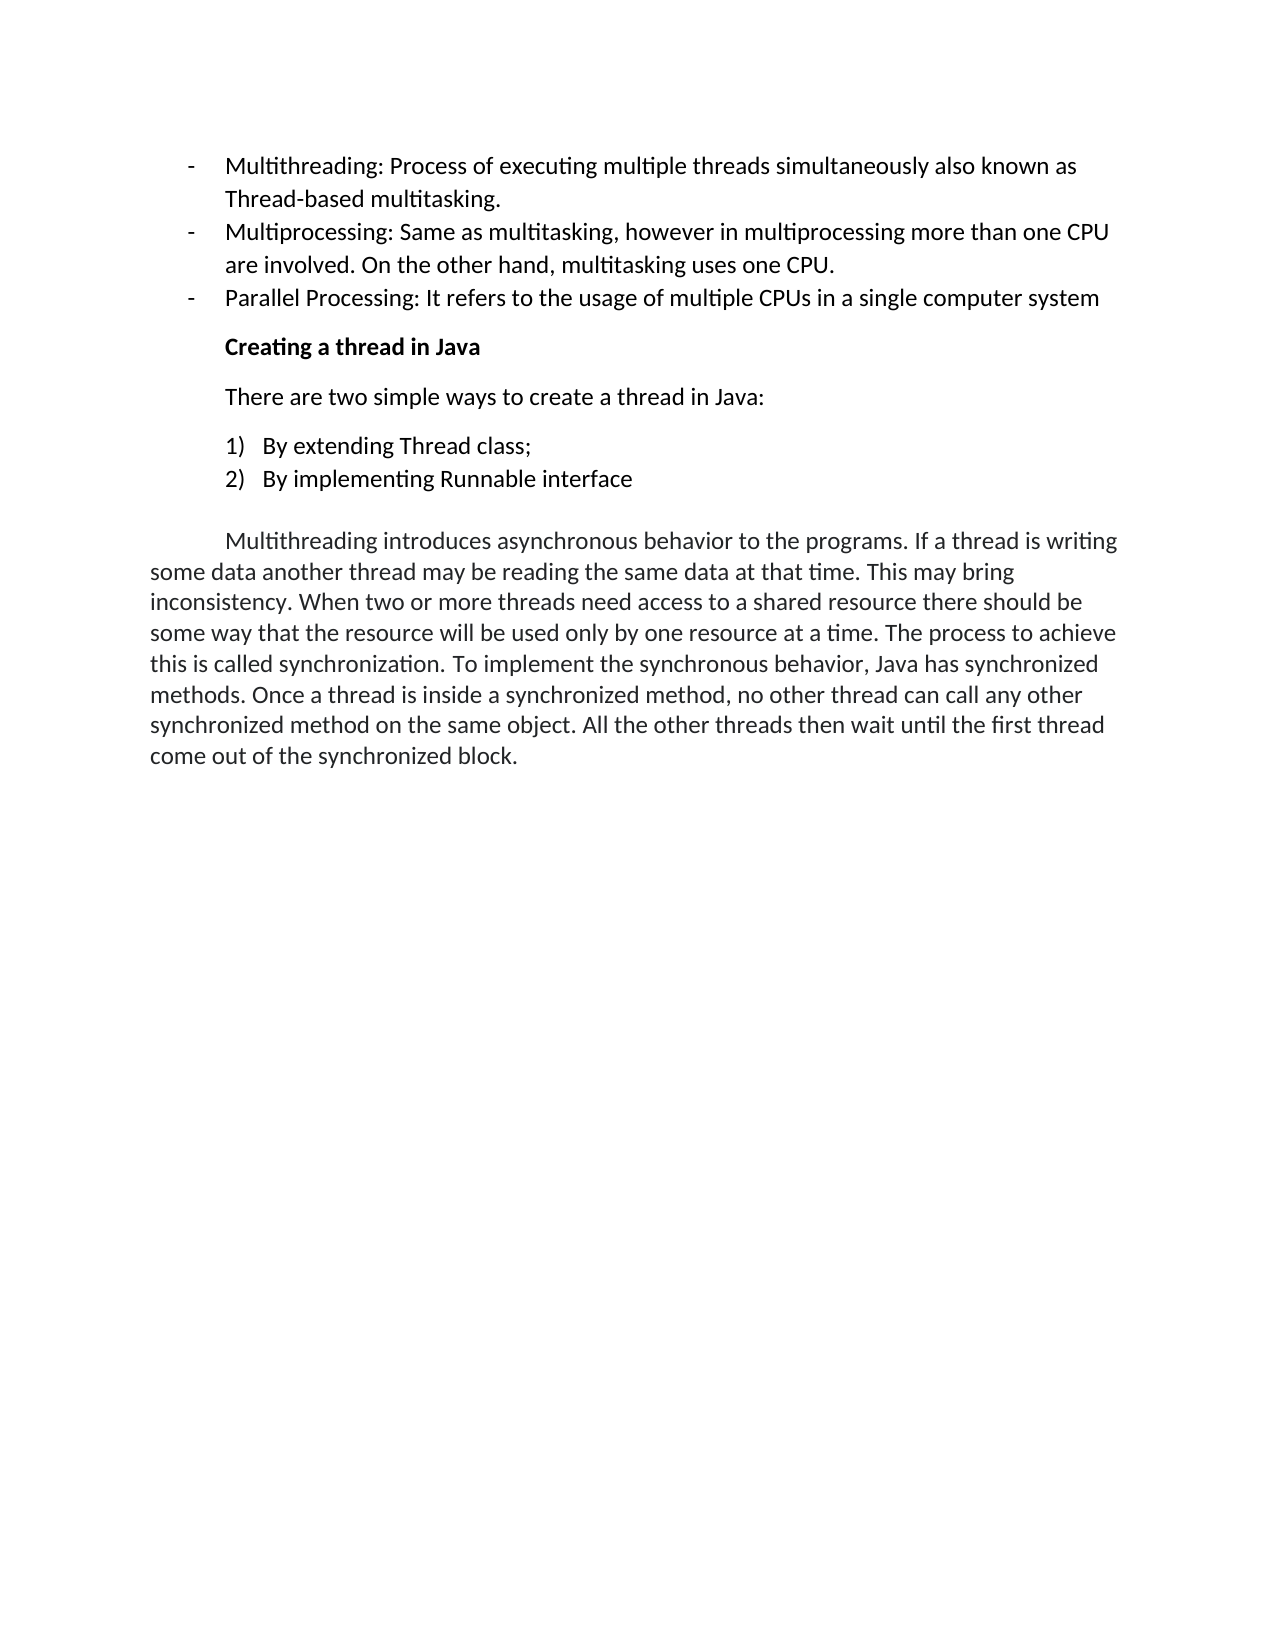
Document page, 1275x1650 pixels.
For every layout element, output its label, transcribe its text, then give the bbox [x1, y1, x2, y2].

list By extending Thread class; [225, 430, 1125, 461]
text Creating a thread in Java [225, 331, 1125, 362]
list Parallel Processing: It refers to the usage of multiple CPUs in a single computer system [187, 282, 1125, 312]
text Multithreading introduces asynchronous behavior to the programs. If a thread is writing some data another thread may be reading the same data at that time. This may bring inconsistency. When two or more threads need access to a shared resource there should be some way that the resource will be used only by one resource at a time. The process to achieve this is called synchronization. To implement the synchronous behavior, Java has synchronized methods. Once a thread is inside a synchronized method, no other thread can call any other synchronized method on the same object. All the other threads then wait until the first thread come out of the synchronized block. [150, 525, 1125, 770]
list By implementing Runnable interface [225, 463, 1125, 494]
list Multiprocessing: Same as multitasking, however in multiprocessing more than one CPU are involved. On the other hand, multitasking uses one CPU. [187, 216, 1125, 279]
list Multithreading: Process of executing multiple threads simultaneously also known as Thread-based multitasking. [187, 150, 1125, 213]
text There are two simple ways to create a thread in Java: [225, 381, 1125, 411]
